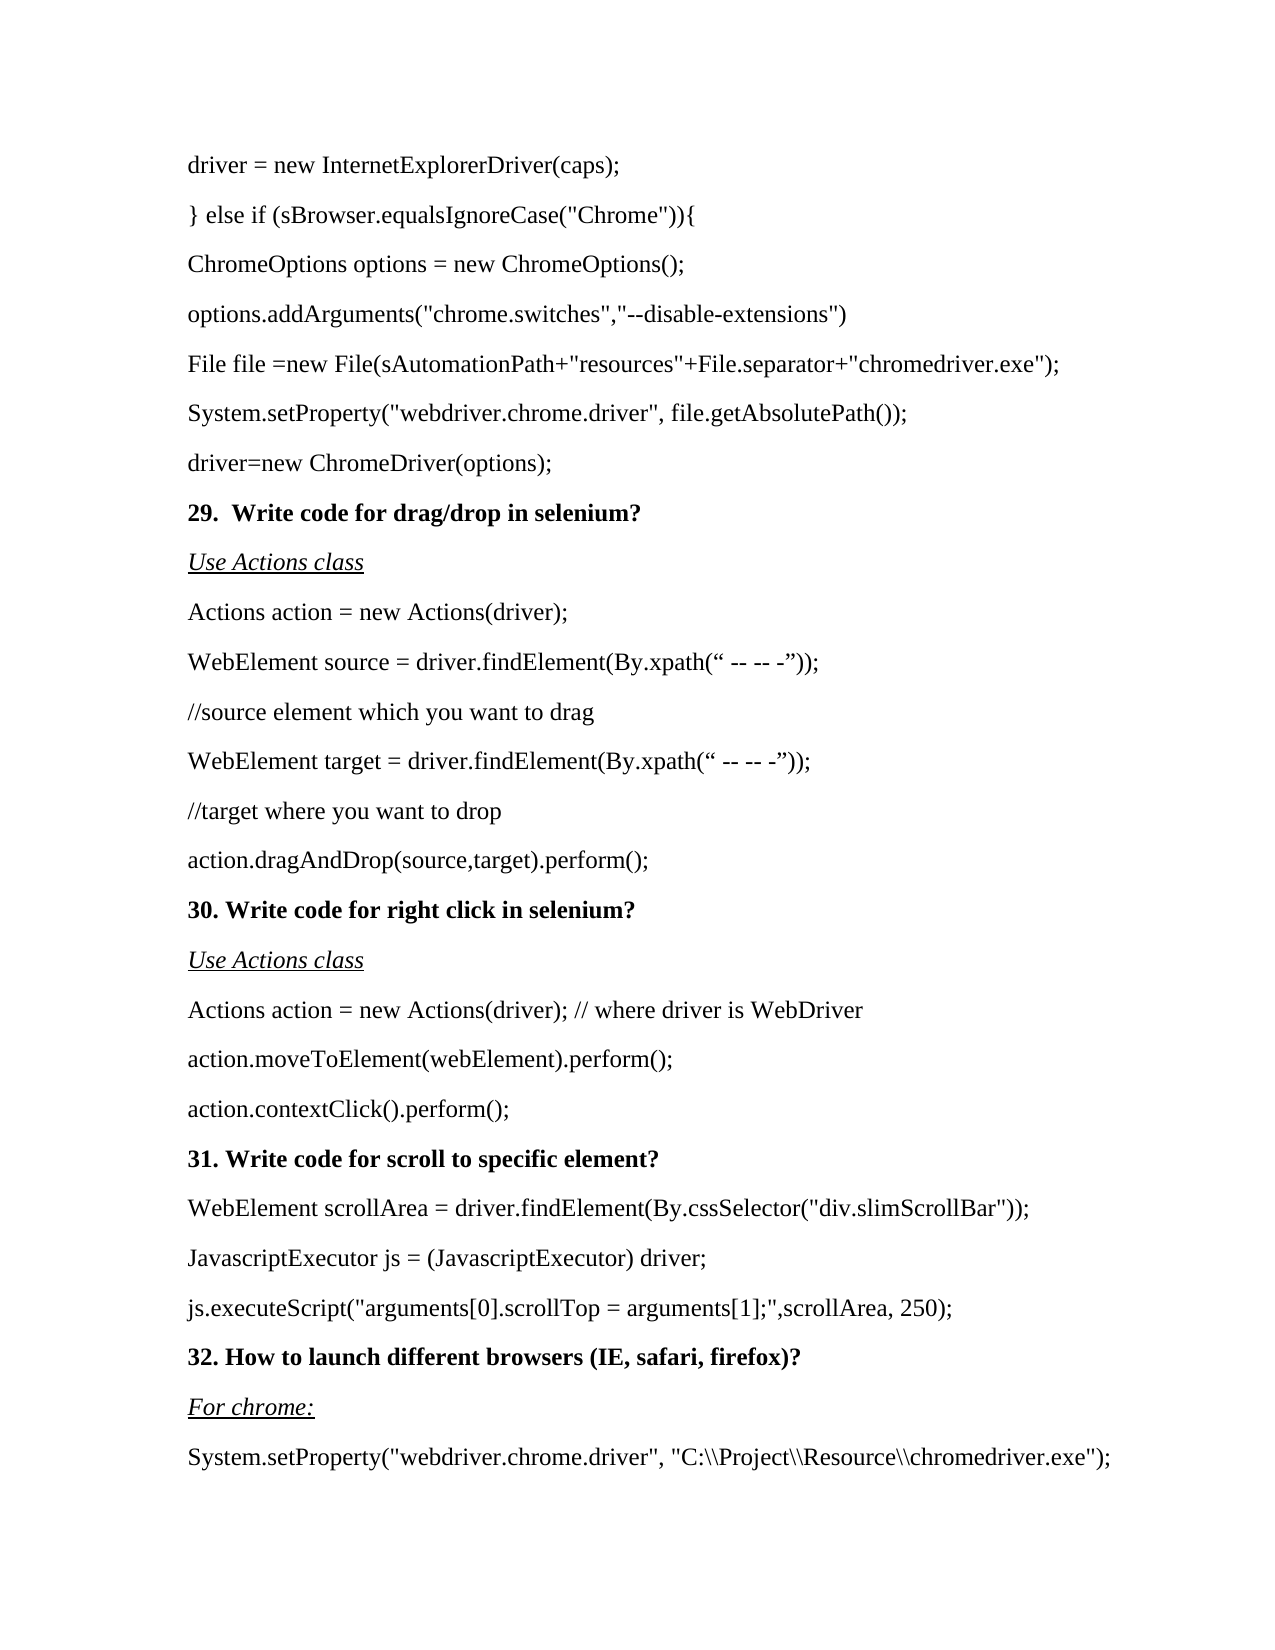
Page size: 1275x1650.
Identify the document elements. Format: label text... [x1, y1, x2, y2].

text ChromeOptions options = new ChromeOptions(); [187, 249, 1125, 278]
text Actions action = new Actions(driver); [187, 597, 1125, 626]
text Use Actions class [187, 945, 1125, 974]
text driver = new InternetExplorerDriver(caps); [150, 150, 1125, 179]
text JavascriptExecutor js = (JavascriptExecutor) driver; [187, 1243, 1125, 1272]
text WebElement source = driver.findElement(By.xpath(“ -- -- -”)); [187, 647, 1125, 676]
text System.setProperty("webdriver.chrome.driver", "C:\\Project\\Resource\\chromedriver.exe"); [187, 1442, 1125, 1471]
text action.dragAndDrop(source,target).perform(); [187, 846, 1125, 874]
text //source element which you want to drag [187, 697, 1125, 725]
text js.executeScript("arguments[0].scrollTop = arguments[1];",scrollArea, 250); [187, 1293, 1125, 1322]
text WebElement scrollArea = driver.findElement(By.cssSelector("div.slimScrollBar")); [187, 1193, 1125, 1222]
text options.addArguments("chrome.switches","--disable-extensions") [187, 299, 1125, 328]
text WebElement target = driver.findElement(By.xpath(“ -- -- -”)); [187, 746, 1125, 775]
text Actions action = new Actions(driver); // where driver is WebDriver [187, 995, 1125, 1023]
list Write code for scroll to specific element? [187, 1144, 1125, 1172]
text } else if (sBrowser.equalsIgnoreCase("Chrome")){ [150, 200, 1125, 228]
list Write code for right click in selenium? [187, 895, 1125, 924]
list How to launch different browsers (IE, safari, firefox)? [187, 1342, 1125, 1371]
text action.moveToElement(webElement).perform(); [187, 1044, 1125, 1073]
list Write code for drag/drop in selenium? [187, 498, 1125, 527]
text Use Actions class [187, 547, 1125, 576]
text File file =new File(sAutomationPath+"resources"+File.separator+"chromedriver.exe"); [187, 349, 1125, 377]
text driver=new ChromeDriver(options); [187, 448, 1125, 477]
text For chrome: [187, 1392, 1125, 1421]
text System.setProperty("webdriver.chrome.driver", file.getAbsolutePath()); [187, 398, 1125, 427]
text action.contextClick().perform(); [187, 1094, 1125, 1123]
text //target where you want to drop [187, 796, 1125, 825]
